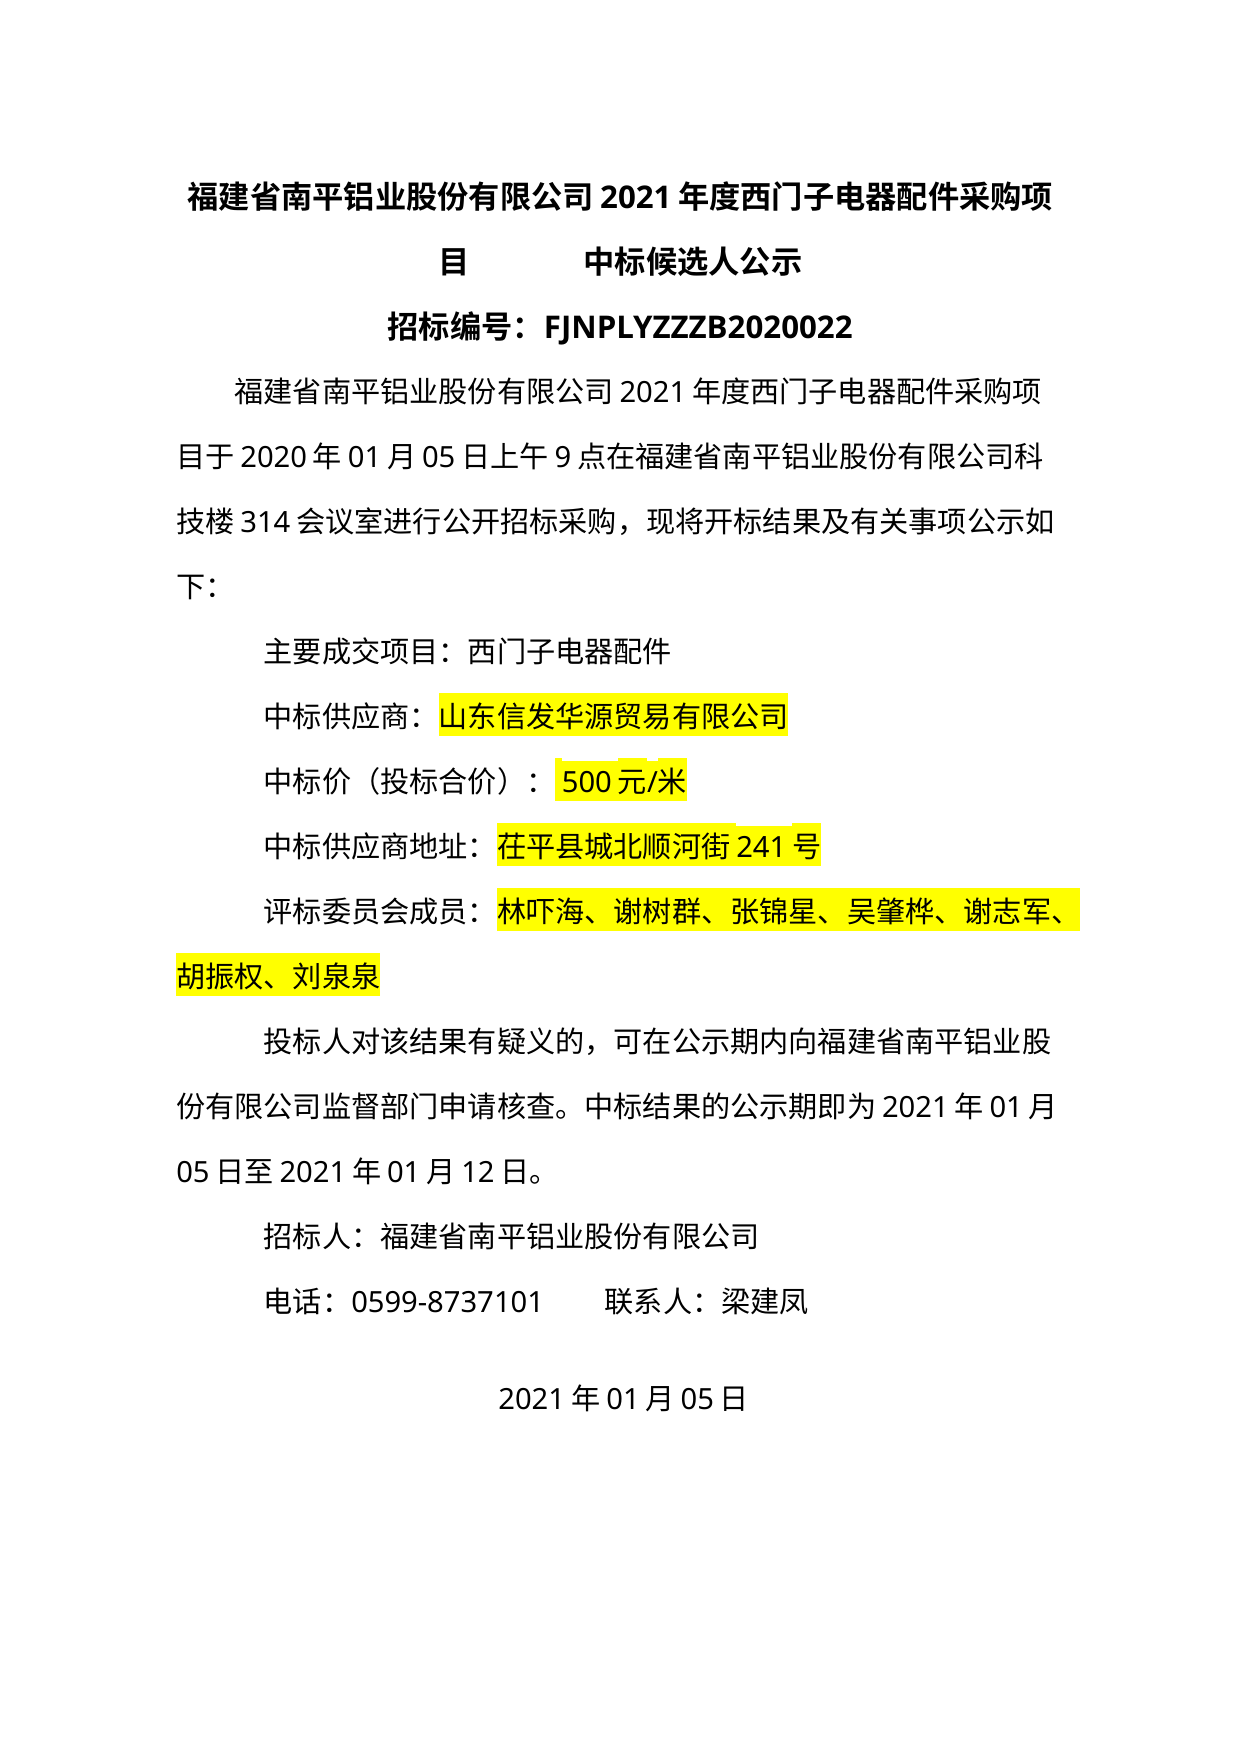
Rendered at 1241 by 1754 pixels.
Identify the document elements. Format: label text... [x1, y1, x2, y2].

text 中标价（投标合价）： 500元/米 [176, 747, 1064, 812]
text 福建省南平铝业股份有限公司2021年度西门子电器配件采购项目 中标候选人公示 [176, 162, 1064, 292]
text 电话：0599-8737101 联系人：梁建凤 [176, 1267, 1064, 1332]
text 中标供应商地址：茌平县城北顺河街241号 [176, 812, 1064, 877]
text 主要成交项目：西门子电器配件 [176, 617, 1064, 682]
text 招标编号：FJNPLYZZZB2020022 [176, 292, 1064, 357]
text 中标供应商：山东信发华源贸易有限公司 [176, 682, 1064, 747]
text 投标人对该结果有疑义的，可在公示期内向福建省南平铝业股份有限公司监督部门申请核查。中标结果的公示期即为2021年01月05日至2021年01月12日。 [176, 1007, 1064, 1202]
text 2021年01月05日 [176, 1364, 1064, 1429]
text 评标委员会成员：林吓海、谢树群、张锦星、吴肇桦、谢志军、胡振权、刘泉泉 [176, 877, 1064, 1007]
text 招标人：福建省南平铝业股份有限公司 [176, 1202, 1064, 1267]
text 福建省南平铝业股份有限公司2021年度西门子电器配件采购项目于2020年01月05日上午9点在福建省南平铝业股份有限公司科技楼314会议室进行公开招标采购，现将开标结果及有关事项公示如下： [176, 357, 1064, 617]
